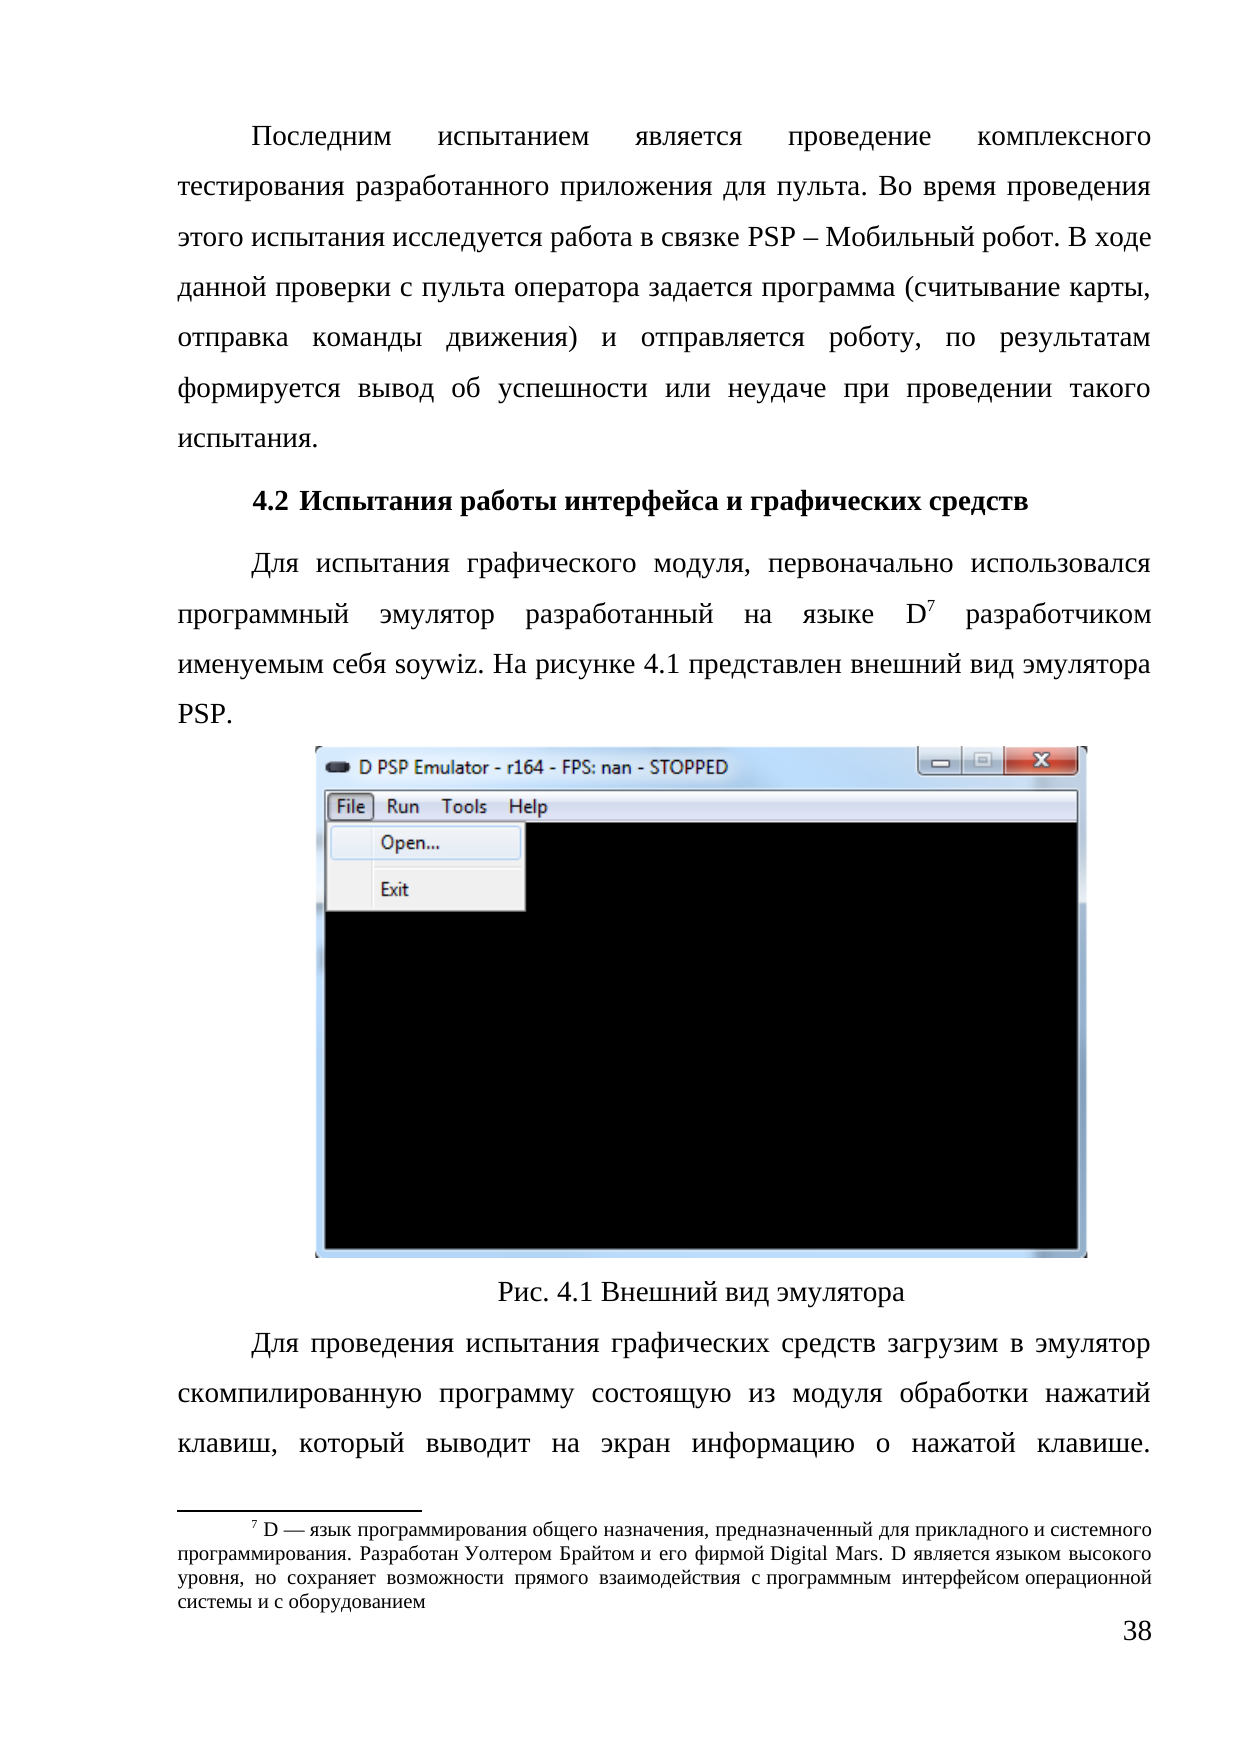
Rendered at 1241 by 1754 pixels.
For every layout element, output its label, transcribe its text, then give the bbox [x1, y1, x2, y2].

list Последним испытанием является проведение комплексного тестирования разработанного приложения для пульта. Во время проведения этого испытания исследуется работа в связке PSP – Мобильный робот. В ходе данной проверки с пульта оператора задается программа (считывание карты, отправка команды движения) и отправляется роботу, по результатам формируется вывод об успешности или неудаче при проведении такого испытания. [177, 118, 1152, 453]
picture [315, 746, 1088, 1258]
text Для испытания графического модуля, первоначально использовался программный эмулятор разработанный на языке D разработчиком именуемым себя soywiz. На рисунке 4.1 представлен внешний вид эмулятора PSP. [177, 546, 1152, 730]
subtitle Испытания работы интерфейса и графических средств [252, 483, 1152, 516]
text Рис. 4.1 Внешний вид эмулятора [177, 1274, 1152, 1308]
